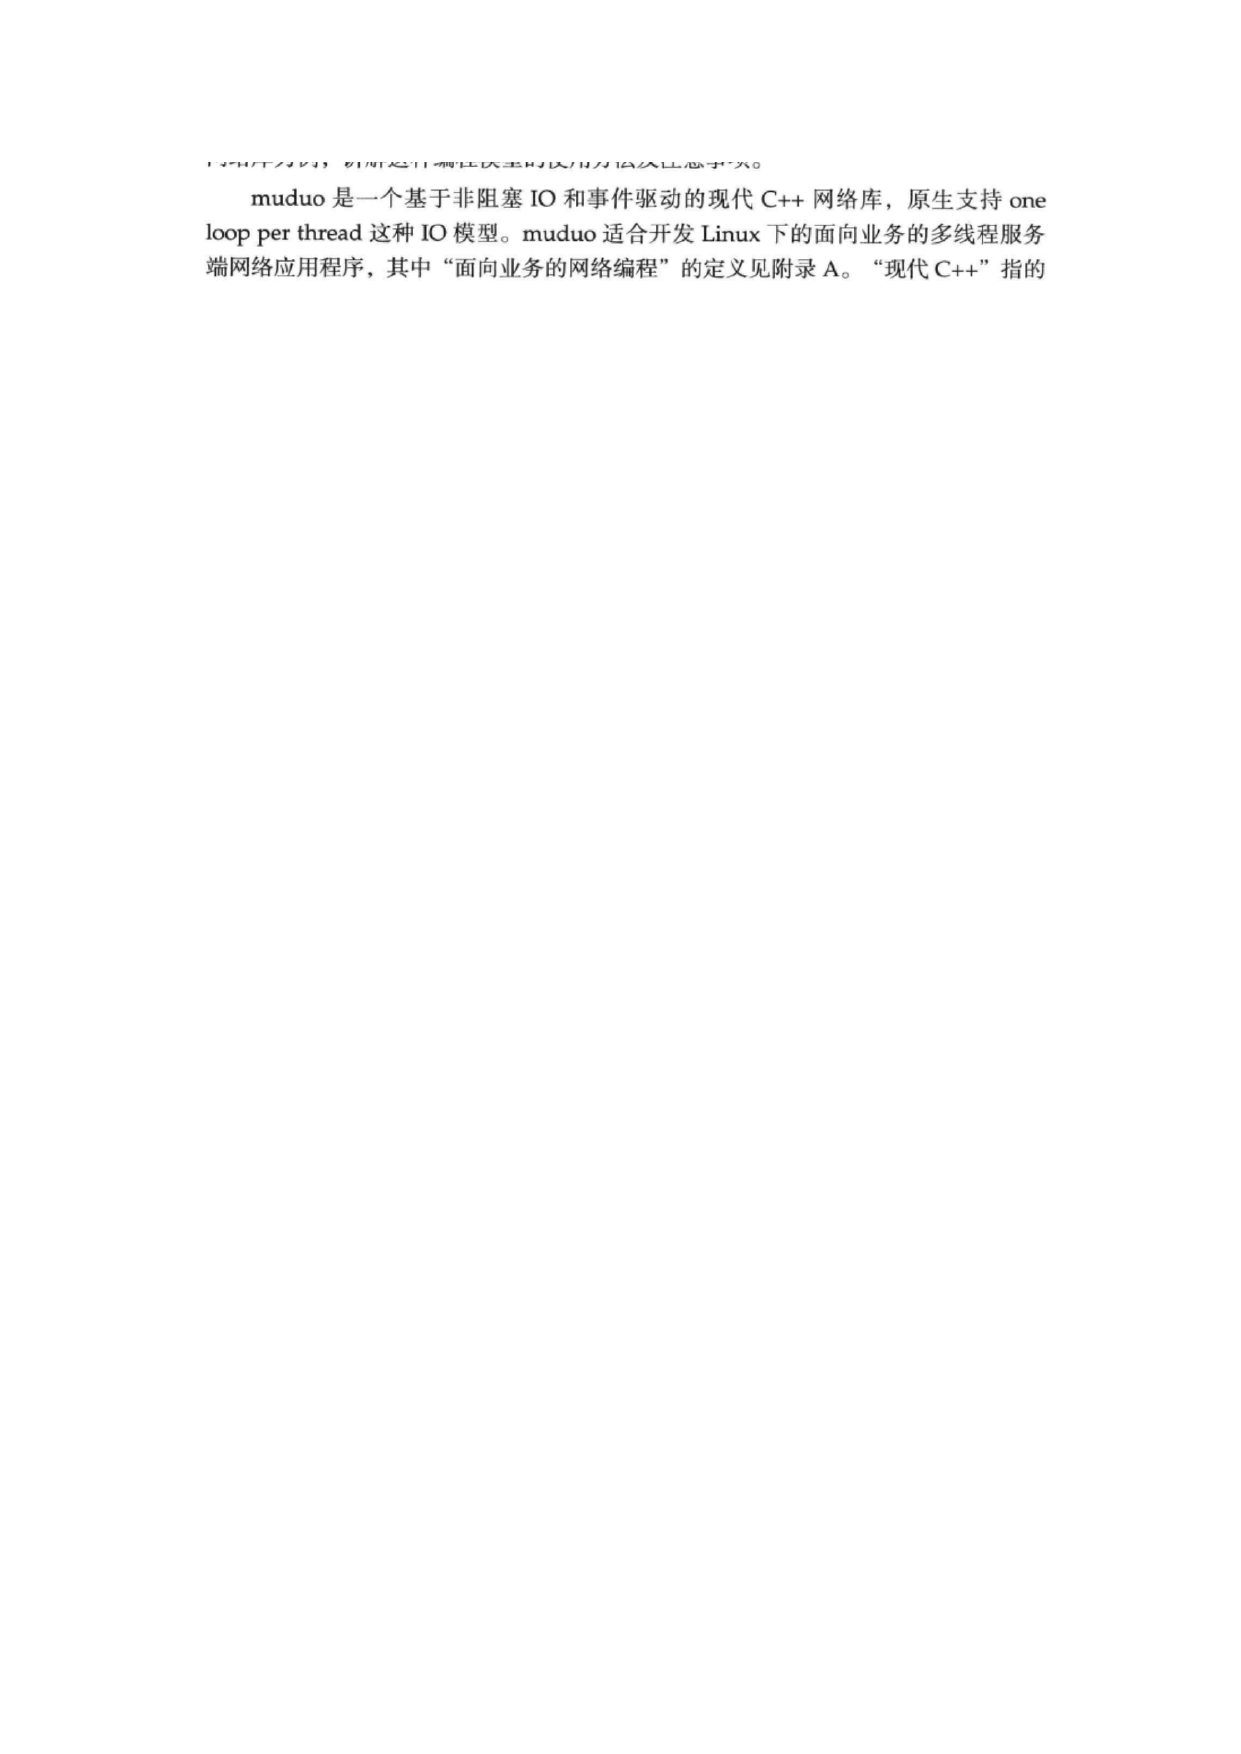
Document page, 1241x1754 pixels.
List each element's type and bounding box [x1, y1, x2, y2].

picture [187, 162, 1053, 283]
